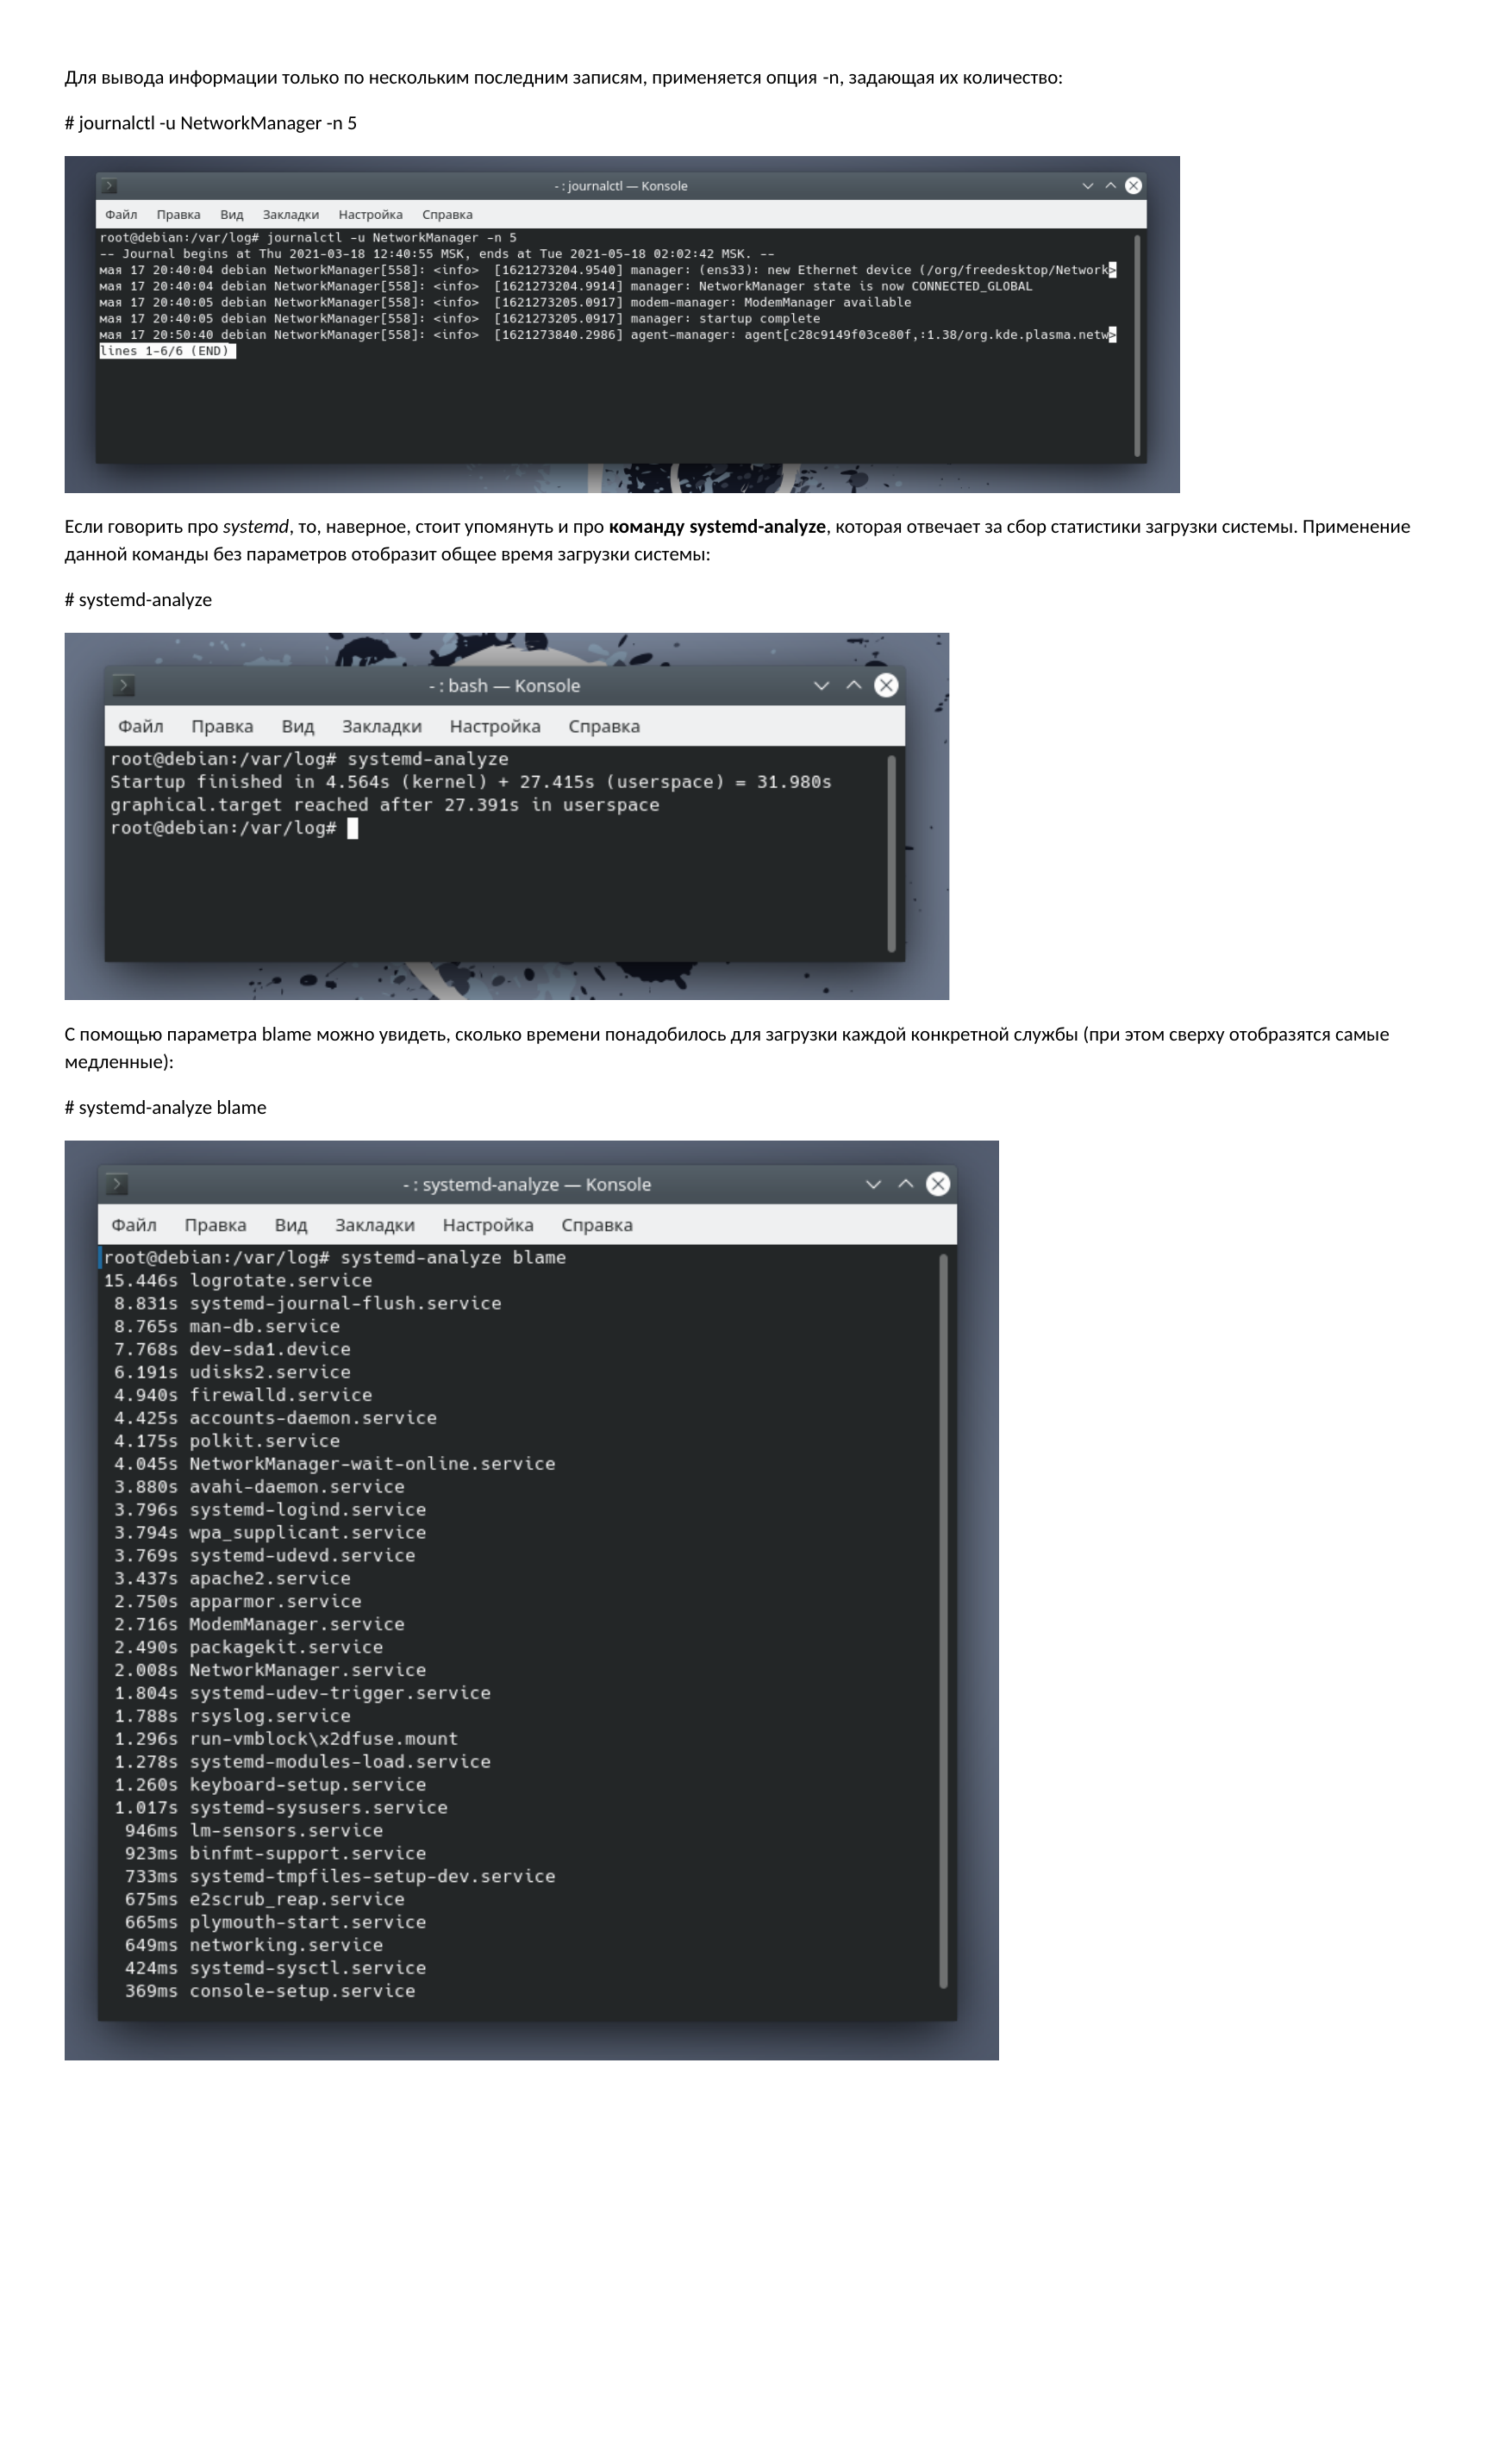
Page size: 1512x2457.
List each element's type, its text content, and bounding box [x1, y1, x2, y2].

text # systemd-analyze [65, 588, 1447, 611]
picture [65, 1141, 999, 2060]
text Если говорить про systemd, то, наверное, стоит упомянуть и про команду systemd-analyze, которая отвечает за сбор статистики загрузки системы. Применение данной команды без параметров отобразит общее время загрузки системы: [65, 514, 1447, 566]
text С помощью параметра blame можно увидеть, сколько времени понадобилось для загрузки каждой конкретной службы (при этом сверху отобразятся самые медленные): [65, 1022, 1447, 1073]
picture [65, 633, 950, 1000]
text Для вывода информации только по нескольким последним записям, применяется опция -n, задающая их количество: [65, 65, 1447, 89]
text # journalctl -u NetworkManager -n 5 [65, 110, 1447, 134]
text # systemd-analyze blame [65, 1095, 1447, 1119]
picture [65, 156, 1180, 493]
